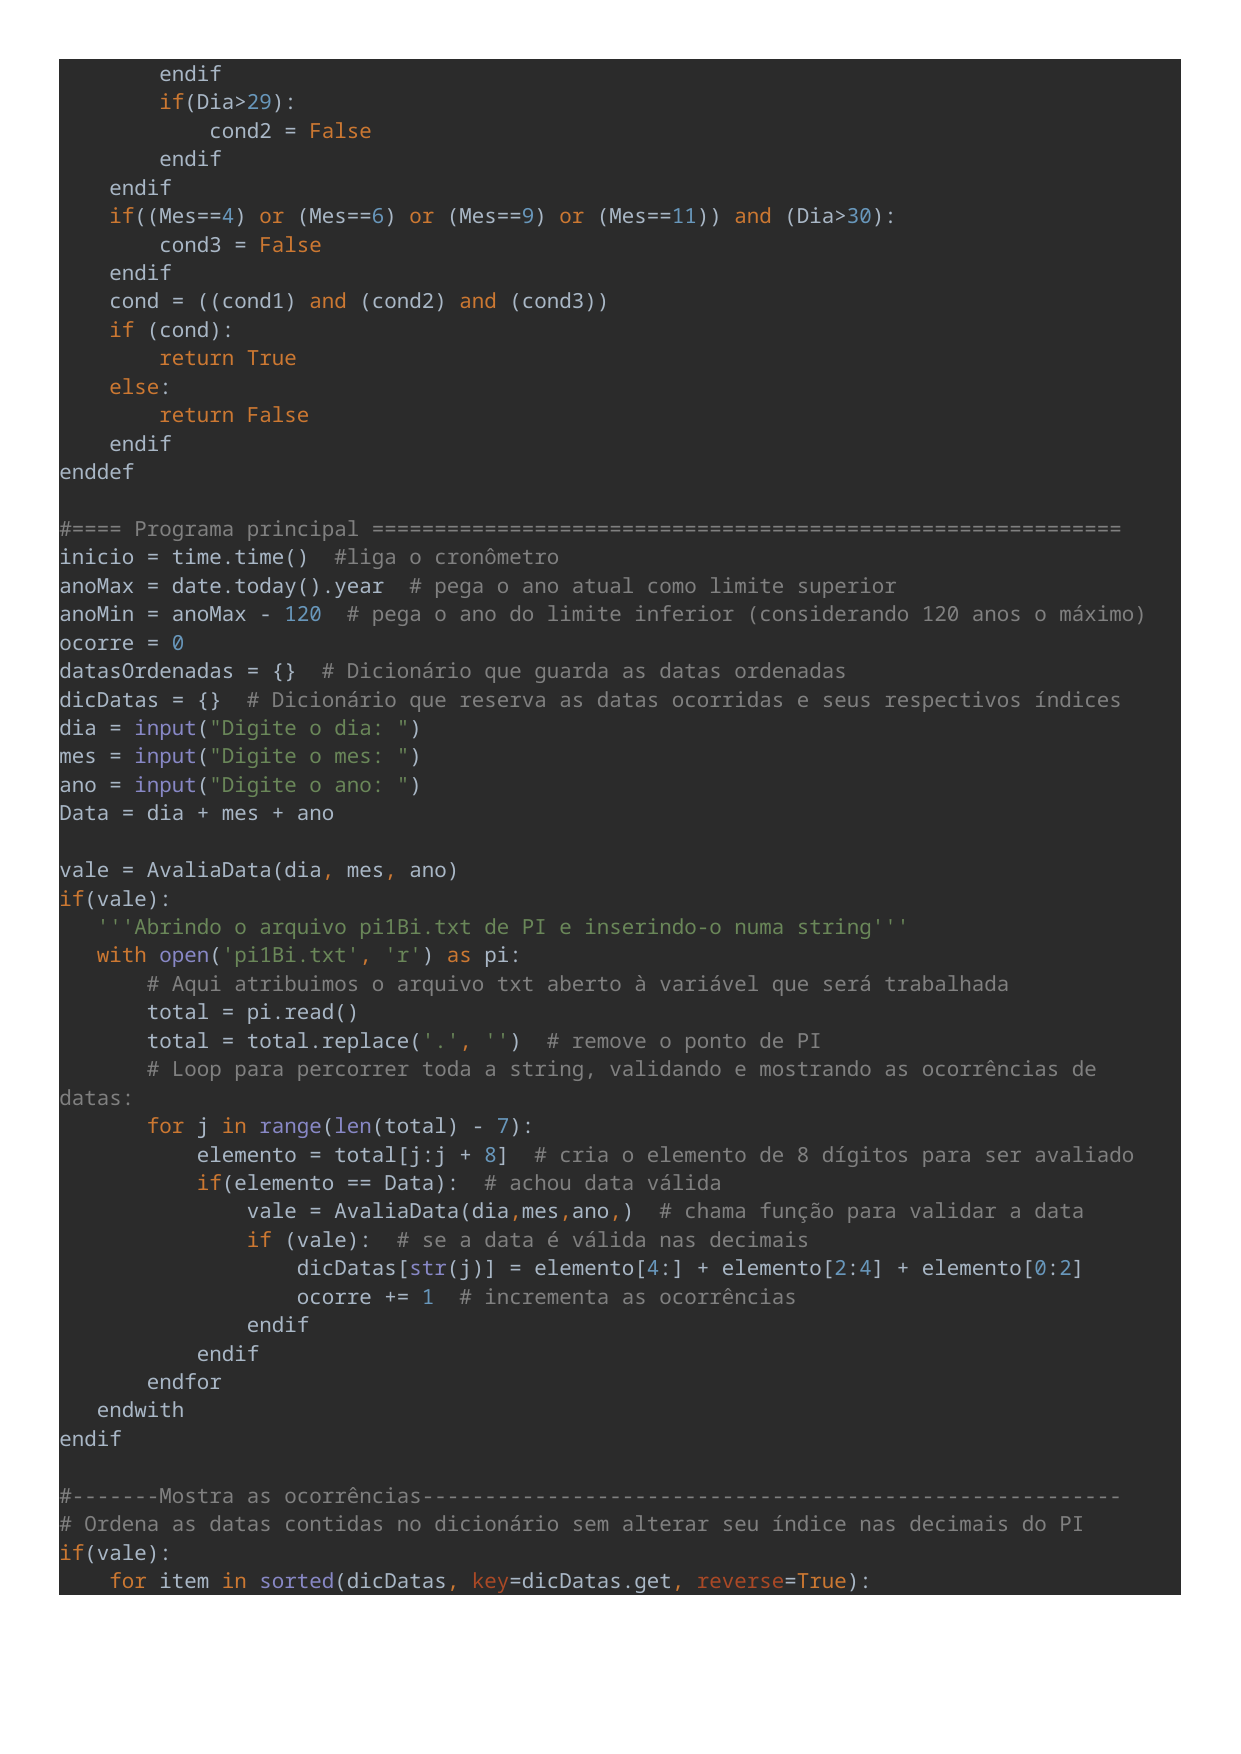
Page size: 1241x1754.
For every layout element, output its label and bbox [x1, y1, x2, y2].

text [59, 59, 1181, 1595]
